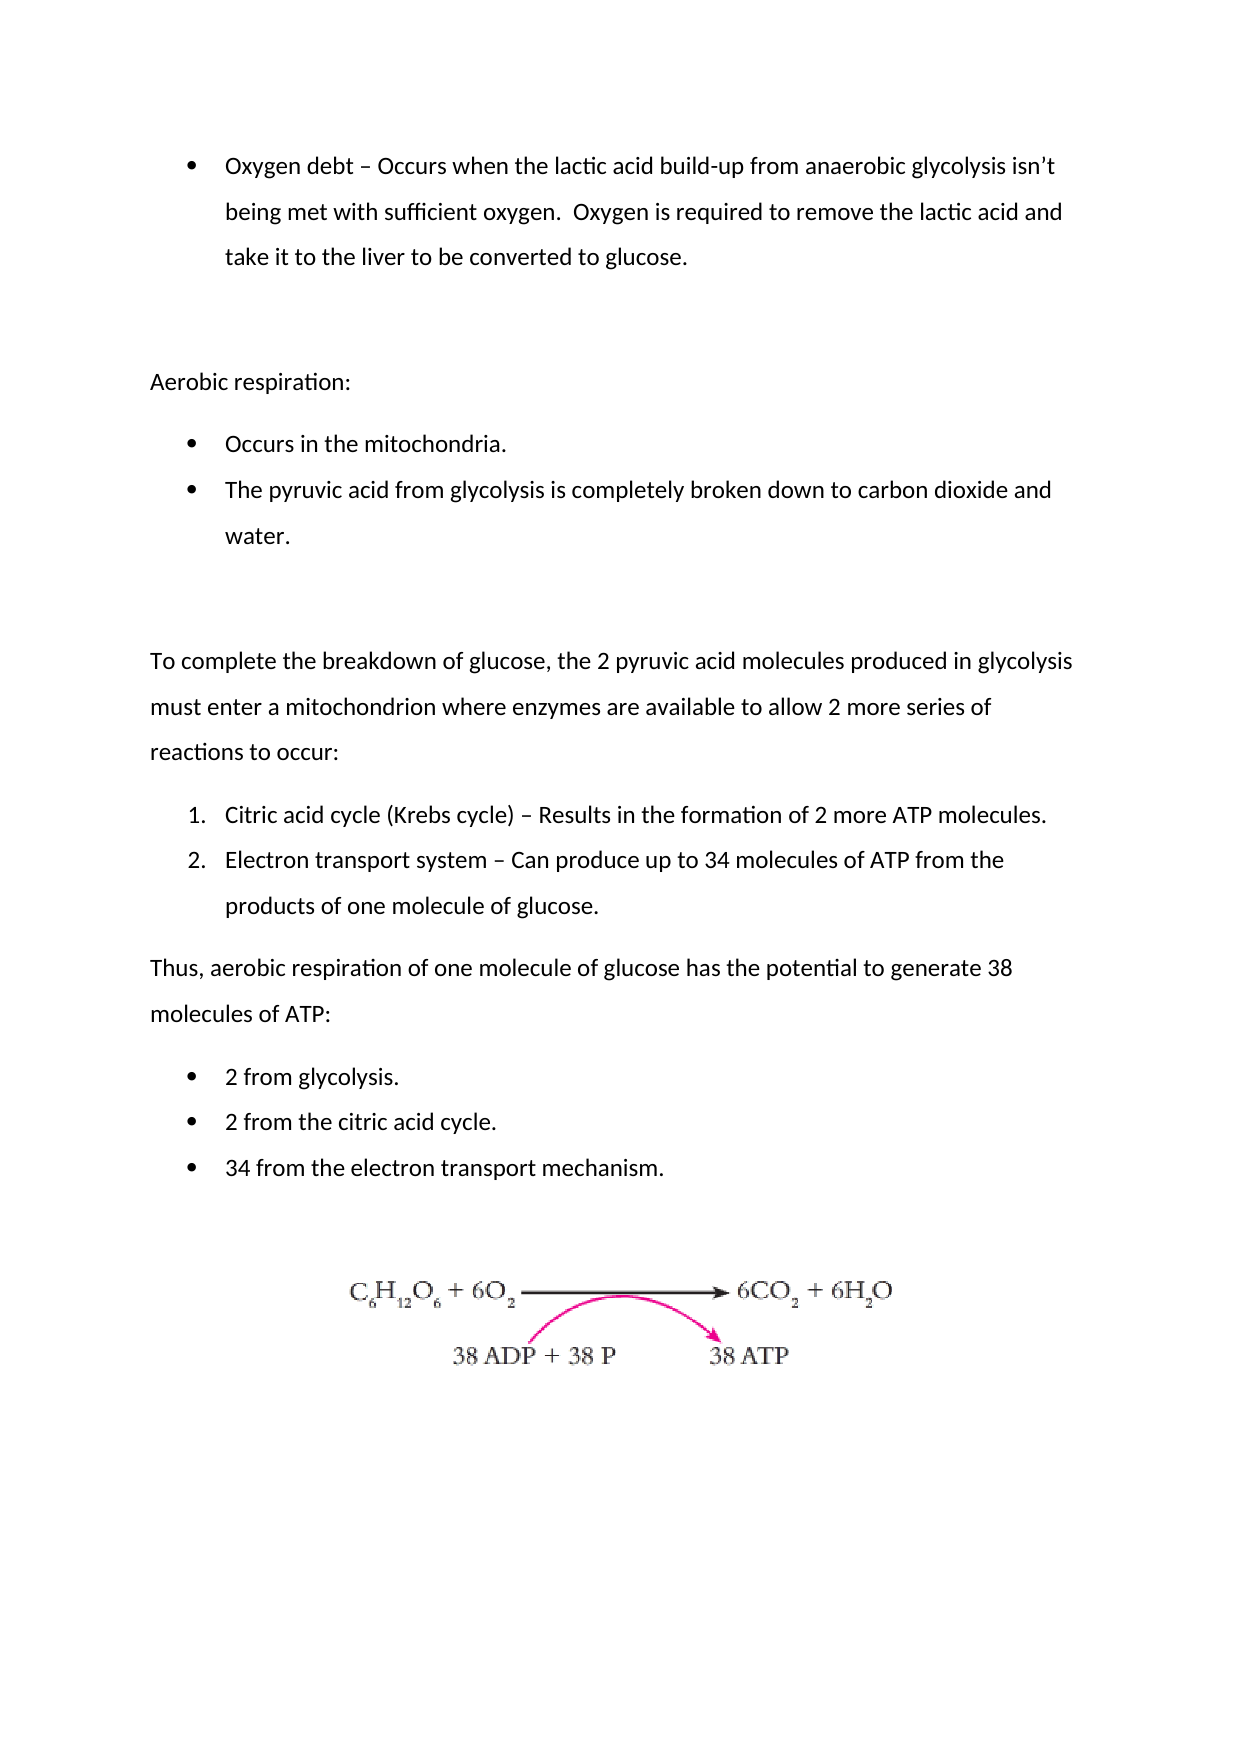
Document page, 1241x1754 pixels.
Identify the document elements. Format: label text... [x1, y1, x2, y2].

list Occurs in the mitochondria. [187, 429, 1090, 459]
text Thus, aerobic respiration of one molecule of glucose has the potential to generate 38 molecules of ATP: [150, 953, 1090, 1029]
list 2 from the citric acid cycle. [187, 1106, 1090, 1137]
picture [339, 1277, 902, 1370]
list The pyruvic acid from glycolysis is completely broken down to carbon dioxide and water. [187, 474, 1090, 551]
list Citric acid cycle (Krebs cycle) – Results in the formation of 2 more ATP molecules. [187, 799, 1090, 829]
list Electron transport system – Can produce up to 34 molecules of ATP from the products of one molecule of glucose. [187, 844, 1090, 921]
text To complete the breakdown of glucose, the 2 pyruvic acid molecules produced in glycolysis must enter a mitochondrion where enzymes are available to allow 2 more series of reactions to occur: [150, 645, 1090, 767]
list 2 from glycolysis. [187, 1061, 1090, 1091]
list 34 from the electron transport mechanism. [187, 1152, 1090, 1183]
list Oxygen debt – Occurs when the lactic acid build-up from anaerobic glycolysis isn’t being met with sufficient oxygen. Oxygen is required to remove the lactic acid and take it to the liver to be converted to glucose. [187, 150, 1090, 272]
text Aerobic respiration: [150, 366, 1090, 397]
